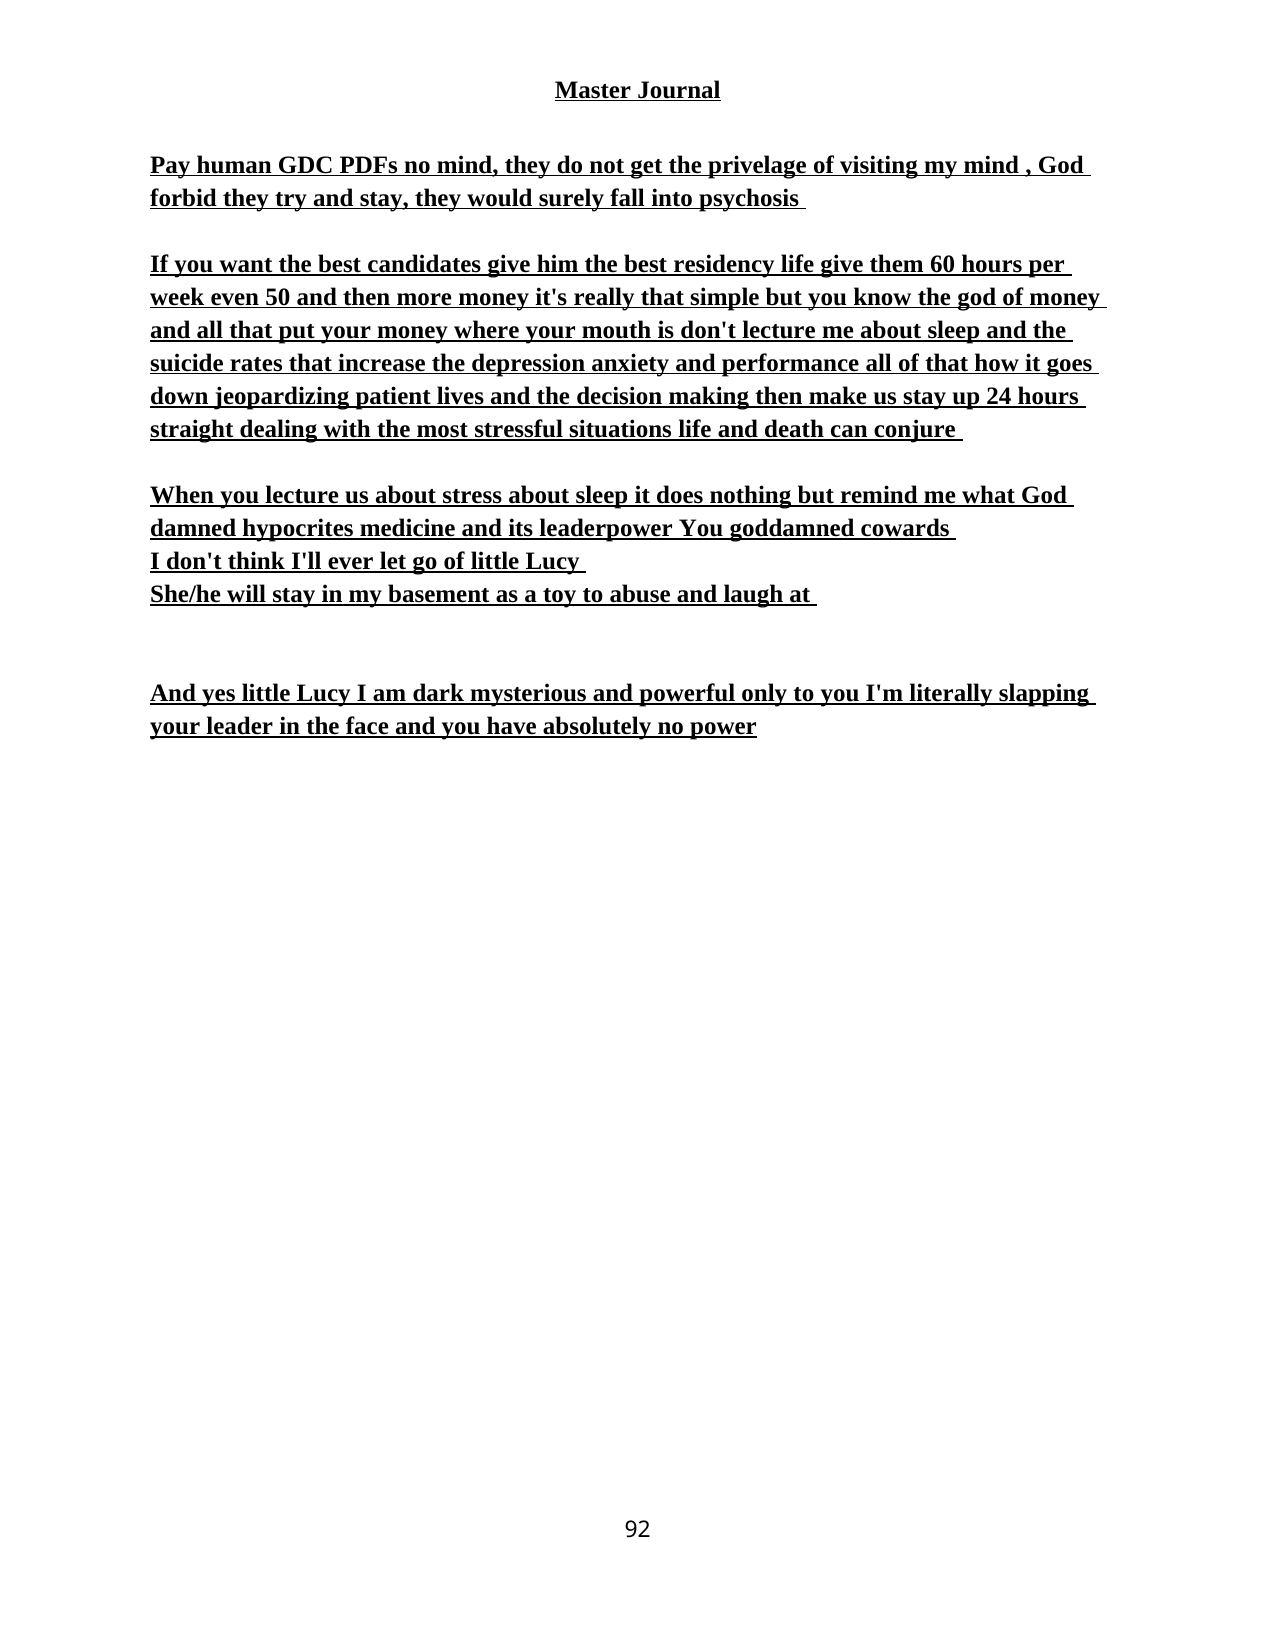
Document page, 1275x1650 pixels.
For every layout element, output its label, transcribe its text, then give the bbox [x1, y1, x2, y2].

text She/he will stay in my basement as a toy to abuse and laugh at [150, 579, 1125, 608]
text I don't think I'll ever let go of little Lucy [150, 546, 1125, 575]
text Pay human GDC PDFs no mind, they do not get the privelage of visiting my mind , God forbid they try and stay, they would surely fall into psychosis [150, 150, 1125, 212]
text When you lecture us about stress about sleep it does nothing but remind me what God damned hypocrites medicine and its leaderpower You goddamned cowards [150, 480, 1125, 542]
text If you want the best candidates give him the best residency life give them 60 hours per week even 50 and then more money it's really that simple but you know the god of money and all that put your money where your mouth is don't lecture me about sleep and the suicide rates that increase the depression anxiety and performance all of that how it goes down jeopardizing patient lives and the decision making then make us stay up 24 hours straight dealing with the most stressful situations life and death can conjure [150, 249, 1125, 443]
text And yes little Lucy I am dark mysterious and powerful only to you I'm literally slapping your leader in the face and you have absolutely no power [150, 678, 1125, 740]
